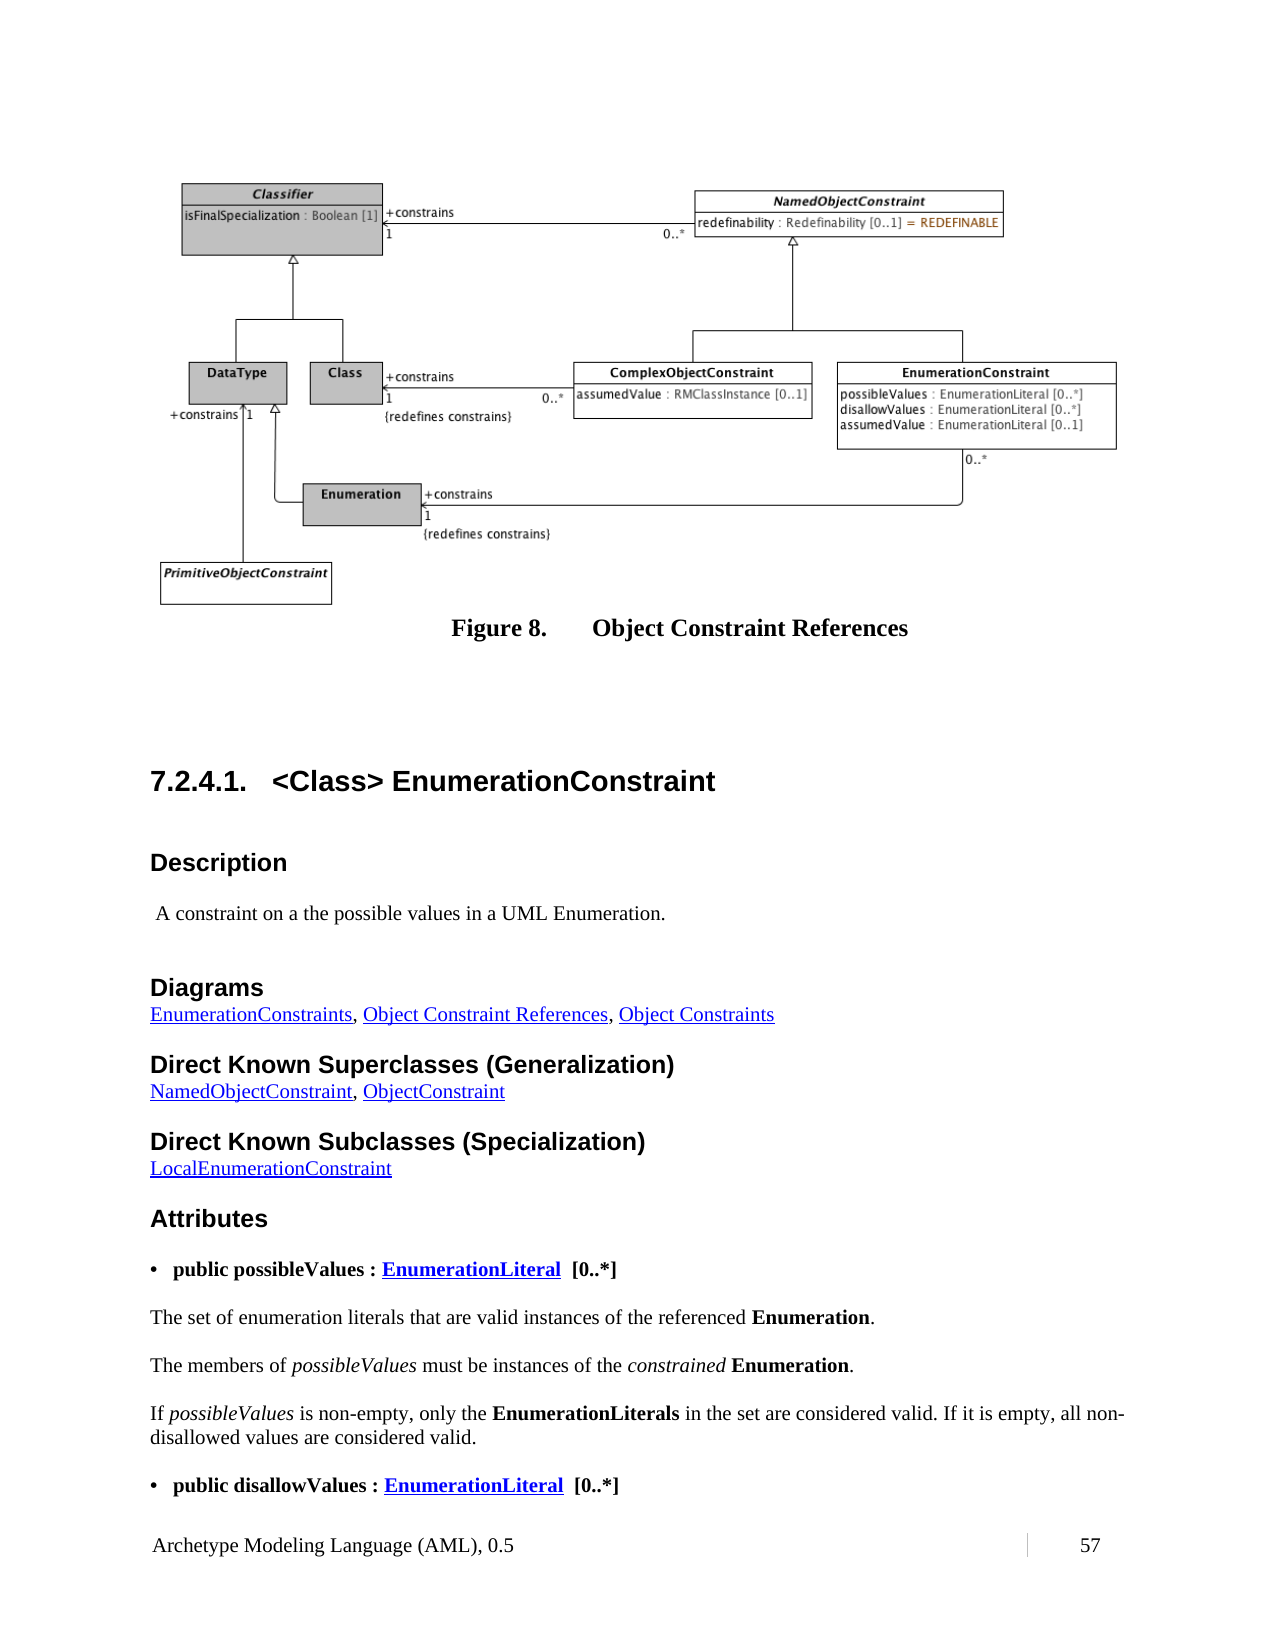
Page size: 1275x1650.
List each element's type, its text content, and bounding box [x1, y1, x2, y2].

text Direct Known Superclasses (Generalization) [150, 1050, 1125, 1079]
text LocalEnumerationConstraint [150, 1156, 1125, 1180]
picture [150, 174, 1125, 614]
text A constraint on a the possible values in a UML Enumeration. [150, 901, 1125, 925]
text The set of enumeration literals that are valid instances of the referenced Enumeration. [150, 1305, 1125, 1329]
text NamedObjectConstraint, ObjectConstraint [150, 1079, 1125, 1103]
text Diagrams [150, 973, 1125, 1002]
subtitle <Class> EnumerationConstraint [150, 764, 1125, 797]
text If possibleValues is non-empty, only the EnumerationLiterals in the set are considered valid. If it is empty, all non-disallowed values are considered valid. [150, 1401, 1125, 1449]
text Direct Known Subclasses (Specialization) [150, 1127, 1125, 1156]
text • public disallowValues : EnumerationLiteral [0..*] [150, 1473, 1125, 1497]
text The members of possibleValues must be instances of the constrained Enumeration. [150, 1353, 1125, 1377]
text Description [150, 848, 1125, 877]
text EnumerationConstraints, Object Constraint References, Object Constraints [150, 1002, 1125, 1026]
text Attributes [150, 1204, 1125, 1233]
text • public possibleValues : EnumerationLiteral [0..*] [150, 1257, 1125, 1281]
list Object Constraint References [234, 614, 1125, 642]
